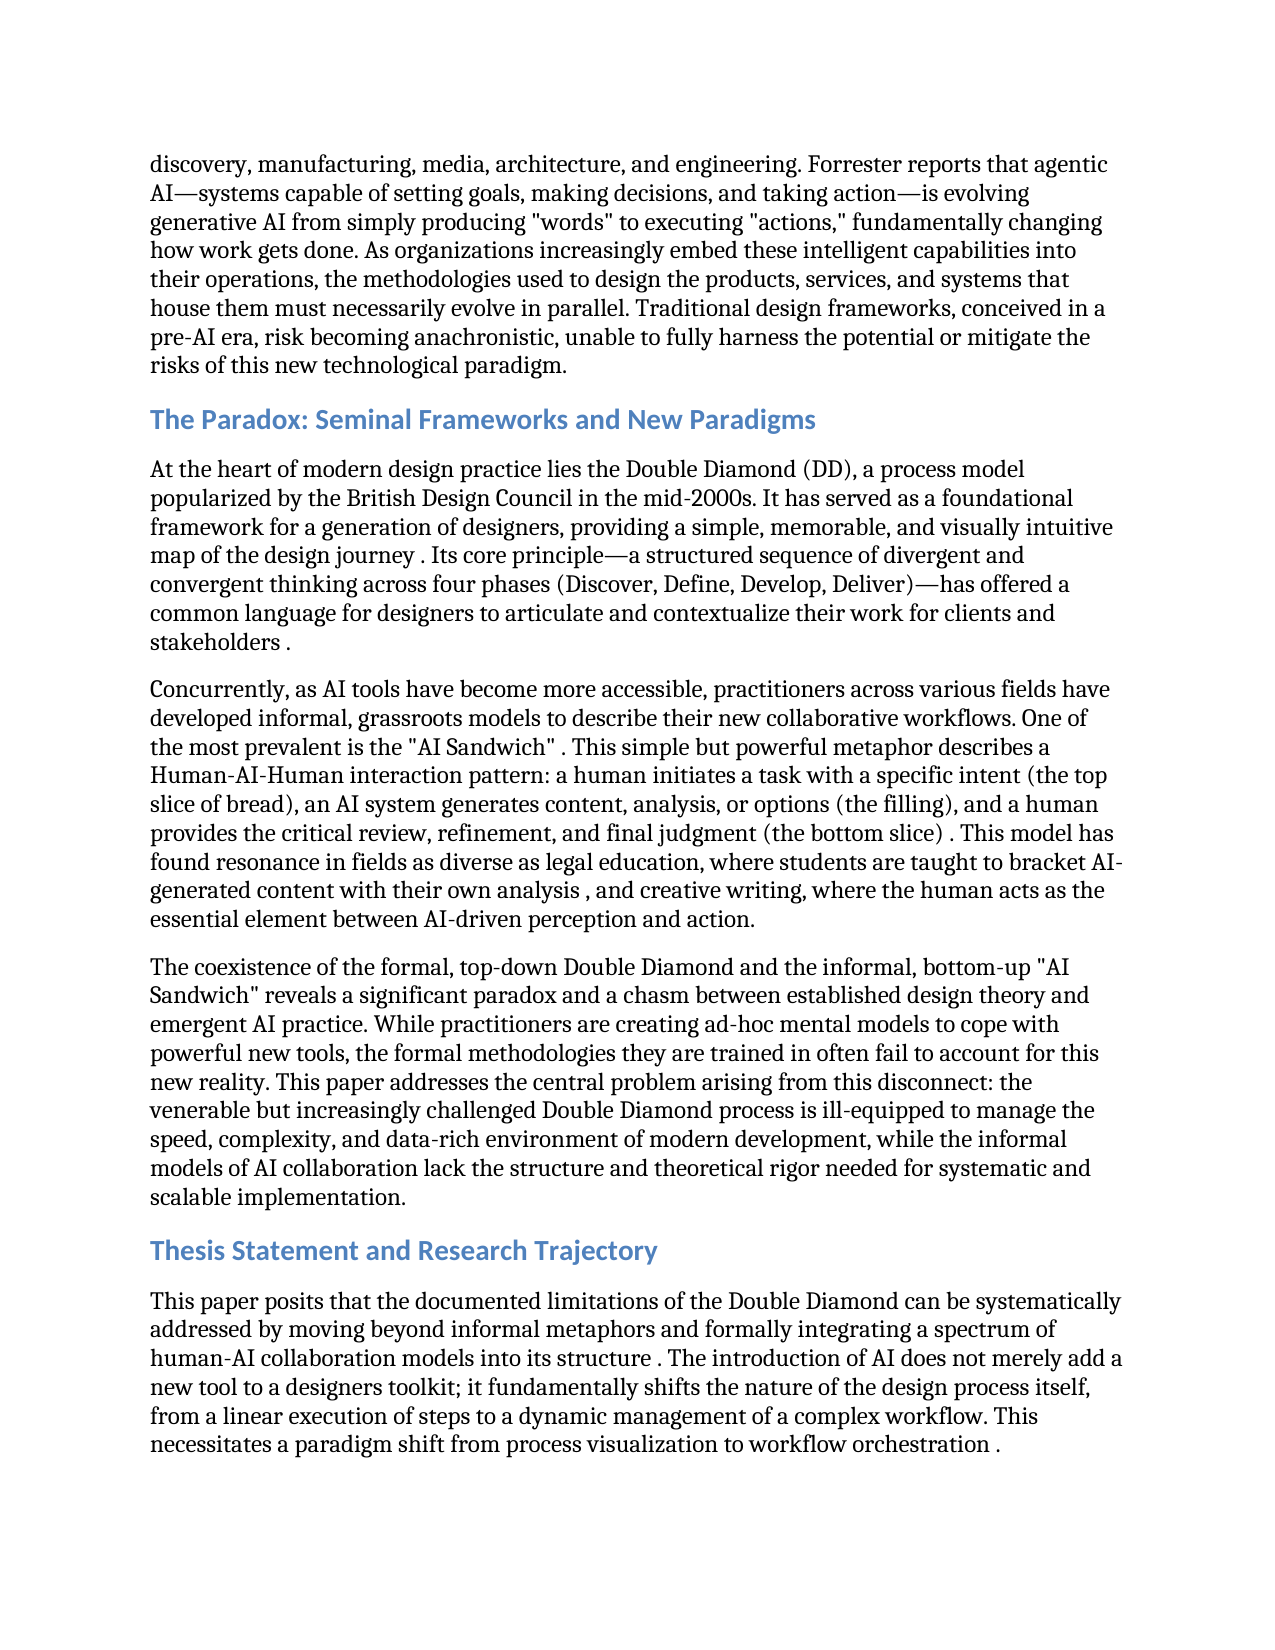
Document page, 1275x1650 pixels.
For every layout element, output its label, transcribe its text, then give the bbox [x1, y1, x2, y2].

text This paper posits that the documented limitations of the Double Diamond can be systematically addressed by moving beyond informal metaphors and formally integrating a spectrum of human-AI collaboration models into its structure . The introduction of AI does not merely add a new tool to a designers toolkit; it fundamentally shifts the nature of the design process itself, from a linear execution of steps to a dynamic management of a complex workflow. This necessitates a paradigm shift from process visualization to workflow orchestration . [150, 1287, 1125, 1459]
text The coexistence of the formal, top-down Double Diamond and the informal, bottom-up "AI Sandwich" reveals a significant paradox and a chasm between established design theory and emergent AI practice. While practitioners are creating ad-hoc mental models to cope with powerful new tools, the formal methodologies they are trained in often fail to account for this new reality. This paper addresses the central problem arising from this disconnect: the venerable but increasingly challenged Double Diamond process is ill-equipped to manage the speed, complexity, and data-rich environment of modern development, while the informal models of AI collaboration lack the structure and theoretical rigor needed for systematic and scalable implementation. [150, 953, 1125, 1211]
text Concurrently, as AI tools have become more accessible, practitioners across various fields have developed informal, grassroots models to describe their new collaborative workflows. One of the most prevalent is the "AI Sandwich" . This simple but powerful metaphor describes a Human-AI-Human interaction pattern: a human initiates a task with a specific intent (the top slice of bread), an AI system generates content, analysis, or options (the filling), and a human provides the critical review, refinement, and final judgment (the bottom slice) . This model has found resonance in fields as diverse as legal education, where students are taught to bracket AI-generated content with their own analysis , and creative writing, where the human acts as the essential element between AI-driven perception and action. [150, 675, 1125, 934]
subtitle The Paradox: Seminal Frameworks and New Paradigms [150, 401, 1125, 436]
text At the heart of modern design practice lies the Double Diamond (DD), a process model popularized by the British Design Council in the mid-2000s. It has served as a foundational framework for a generation of designers, providing a simple, memorable, and visually intuitive map of the design journey . Its core principle—a structured sequence of divergent and convergent thinking across four phases (Discover, Define, Develop, Deliver)—has offered a common language for designers to articulate and contextualize their work for clients and stakeholders . [150, 455, 1125, 656]
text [150, 150, 1125, 380]
subtitle Thesis Statement and Research Trajectory [150, 1232, 1125, 1268]
